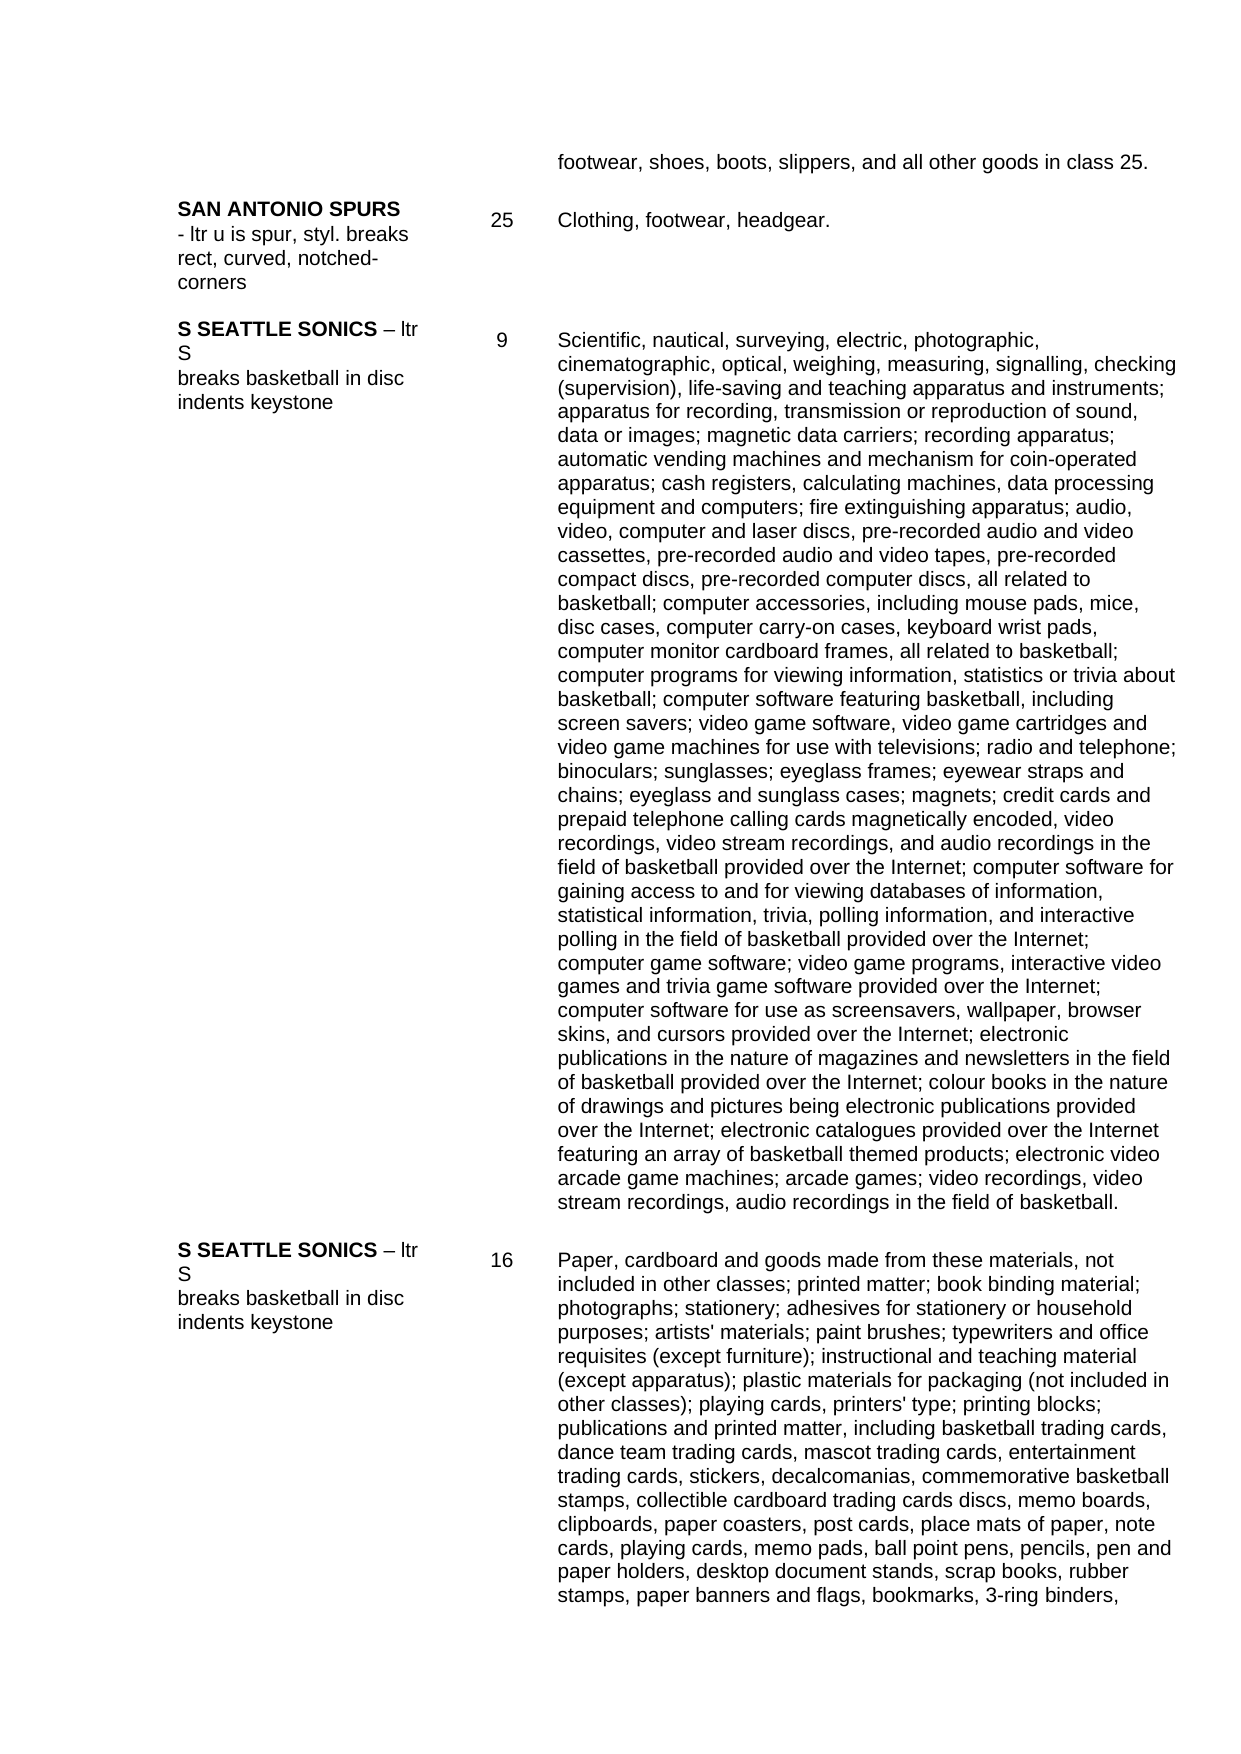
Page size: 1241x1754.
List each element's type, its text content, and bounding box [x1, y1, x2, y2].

text S SEATTLE SONICS – ltr S [177, 1238, 437, 1286]
text - ltr u is spur, styl. breaks rect, curved, notched- corners [177, 222, 411, 293]
text breaks basketball in disc indents keystone [177, 366, 406, 413]
text footwear, shoes, boots, slippers, and all other goods in class 25. [558, 150, 1240, 174]
text 9 Scientific, nautical, surveying, electric, photographic, cinematographic, optical, weighing, measuring, signalling, checking (supervision), life-saving and teaching apparatus and instruments; apparatus for recording, transmission or reproduction of sound, data or images; magnetic data carriers; recording apparatus; automatic vending machines and mechanism for coin-operated apparatus; cash registers, calculating machines, data processing equipment and computers; fire extinguishing apparatus; audio, video, computer and laser discs, pre-recorded audio and video cassettes, pre-recorded audio and video tapes, pre-recorded compact discs, pre-recorded computer discs, all related to basketball; computer accessories, including mouse pads, mice, disc cases, computer carry-on cases, keyboard wrist pads, computer monitor cardboard frames, all related to basketball; computer programs for viewing information, statistics or trivia about basketball; computer software featuring basketball, including screen savers; video game software, video game cartridges and video game machines for use with televisions; radio and telephone; binoculars; sunglasses; eyeglass frames; eyewear straps and chains; eyeglass and sunglass cases; magnets; credit cards and prepaid telephone calling cards magnetically encoded, video recordings, video stream recordings, and audio recordings in the field of basketball provided over the Internet; computer software for gaining access to and for viewing databases of information, statistical information, trivia, polling information, and interactive polling in the field of basketball provided over the Internet; computer game software; video game programs, interactive video games and trivia game software provided over the Internet; computer software for use as screensavers, wallpaper, browser skins, and cursors provided over the Internet; electronic publications in the nature of magazines and newsletters in the field of basketball provided over the Internet; colour books in the nature of drawings and pictures being electronic publications provided over the Internet; electronic catalogues provided over the Internet featuring an array of basketball themed products; electronic video arcade game machines; arcade games; video recordings, video stream recordings, audio recordings in the field of basketball. [496, 327, 1177, 1214]
text S SEATTLE SONICS – ltr S [177, 318, 437, 366]
text 25 Clothing, footwear, headgear. [490, 207, 1240, 231]
subtitle SAN ANTONIO SPURS [177, 198, 409, 222]
text breaks basketball in disc indents keystone [177, 1286, 406, 1334]
text 16 Paper, cardboard and goods made from these materials, not included in other classes; printed matter; book binding material; photographs; stationery; adhesives for stationery or household purposes; artists' materials; paint brushes; typewriters and office requisites (except furniture); instructional and teaching material (except apparatus); plastic materials for packaging (not included in other classes); playing cards, printers' type; printing blocks; publications and printed matter, including basketball trading cards, dance team trading cards, mascot trading cards, entertainment trading cards, stickers, decalcomanias, commemorative basketball stamps, collectible cardboard trading cards discs, memo boards, clipboards, paper coasters, post cards, place mats of paper, note cards, playing cards, memo pads, ball point pens, pencils, pen and paper holders, desktop document stands, scrap books, rubber stamps, paper banners and flags, bookmarks, 3-ring binders, [490, 1248, 1173, 1607]
